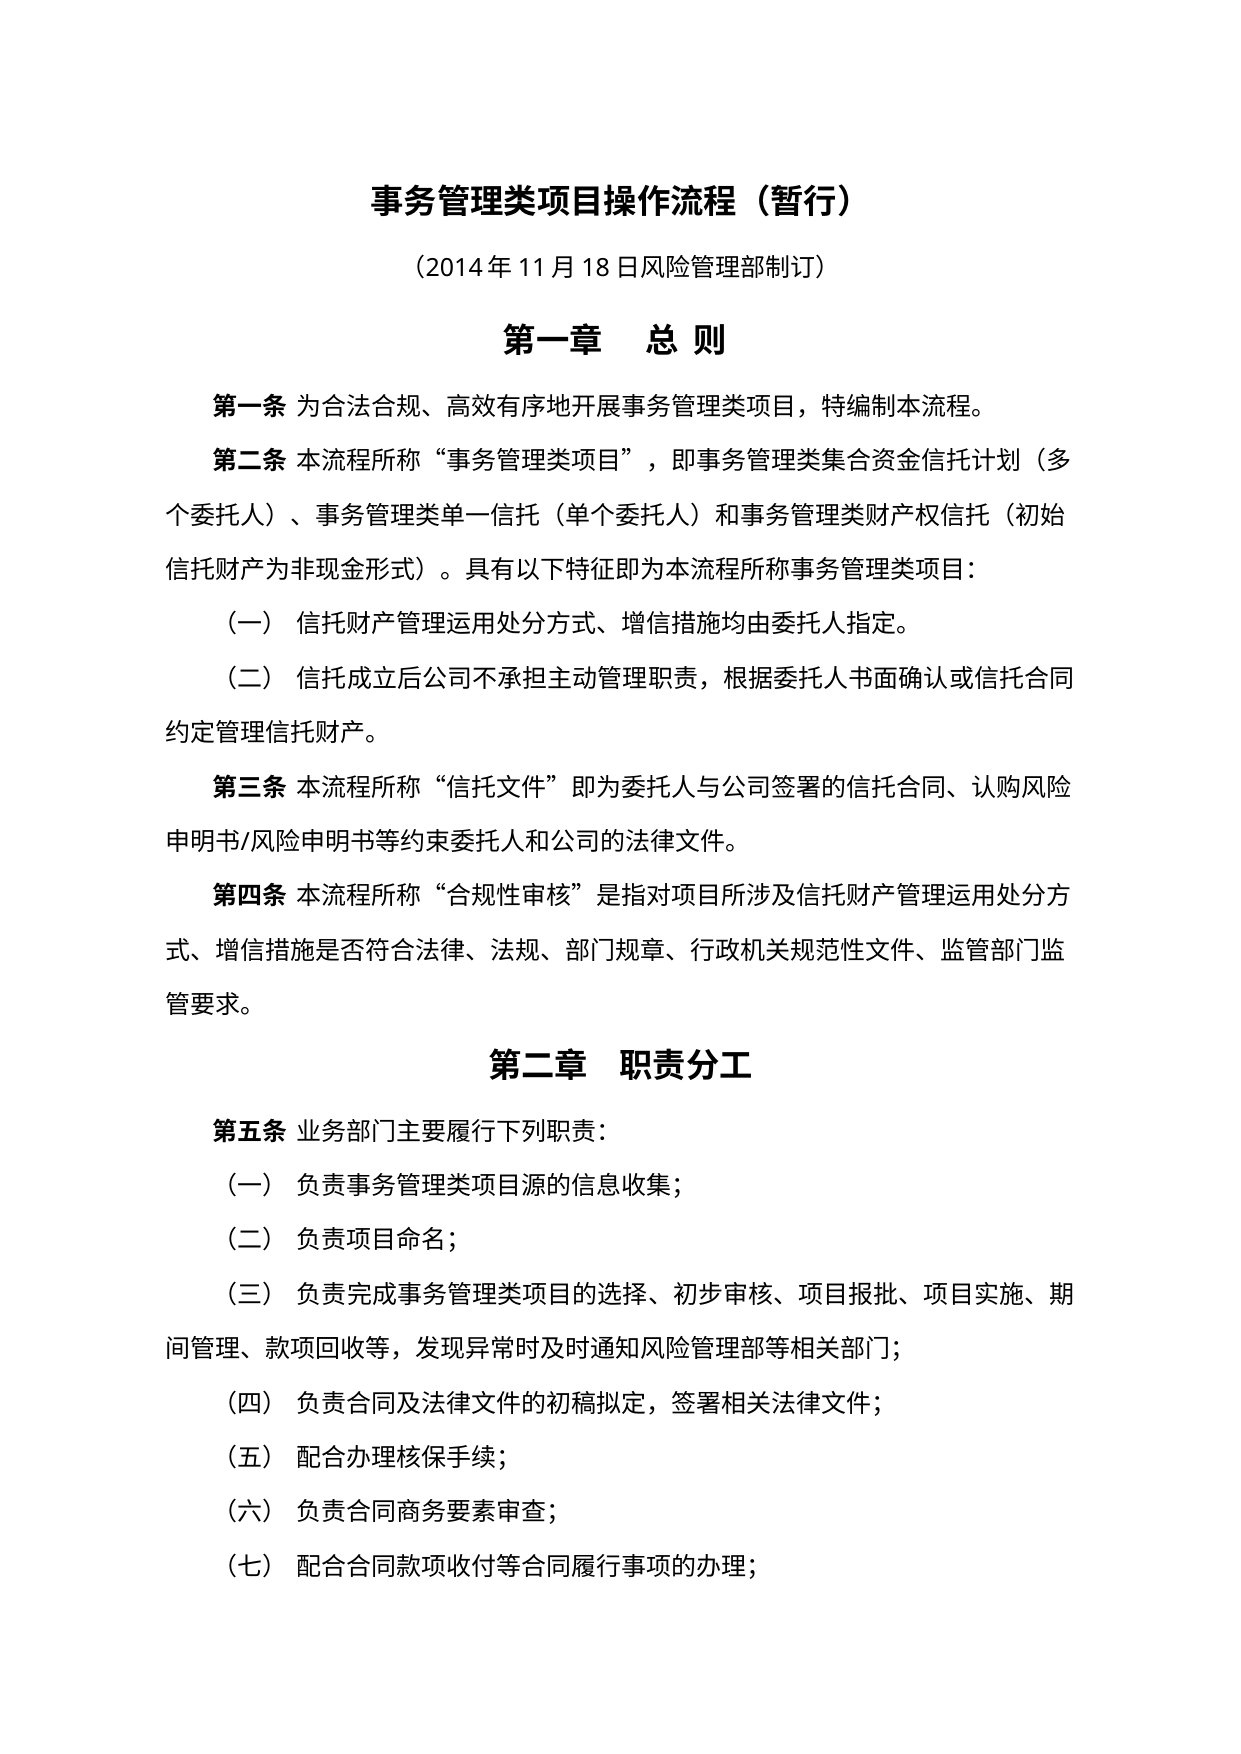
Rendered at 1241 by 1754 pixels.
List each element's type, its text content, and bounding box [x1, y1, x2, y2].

list 配合合同款项收付等合同履行事项的办理； [165, 1546, 1075, 1582]
list 负责合同商务要素审查； [165, 1492, 1075, 1528]
text 事务管理类项目操作流程（暂行） [165, 175, 1075, 223]
list 负责完成事务管理类项目的选择、初步审核、项目报批、项目实施、期间管理、款项回收等，发现异常时及时通知风险管理部等相关部门； [165, 1274, 1075, 1365]
list 信托财产管理运用处分方式、增信措施均由委托人指定。 [165, 604, 1075, 640]
list 为合法合规、高效有序地开展事务管理类项目，特编制本流程。 [165, 386, 1075, 423]
list 本流程所称“信托文件”即为委托人与公司签署的信托合同、认购风险申明书/风险申明书等约束委托人和公司的法律文件。 [165, 767, 1075, 858]
list 本流程所称“事务管理类项目”，即事务管理类集合资金信托计划（多个委托人）、事务管理类单一信托（单个委托人）和事务管理类财产权信托（初始信托财产为非现金形式）。具有以下特征即为本流程所称事务管理类项目： [165, 441, 1075, 586]
list 负责事务管理类项目源的信息收集； [165, 1166, 1075, 1202]
list 信托成立后公司不承担主动管理职责，根据委托人书面确认或信托合同约定管理信托财产。 [165, 658, 1075, 749]
list 总 则 [154, 314, 1075, 362]
list 配合办理核保手续； [165, 1437, 1075, 1474]
list 职责分工 [165, 1039, 1075, 1087]
list 业务部门主要履行下列职责： [165, 1111, 1075, 1147]
list 本流程所称“合规性审核”是指对项目所涉及信托财产管理运用处分方式、增信措施是否符合法律、法规、部门规章、行政机关规范性文件、监管部门监管要求。 [165, 876, 1075, 1021]
text （2014年11月18日风险管理部制订） [165, 247, 1075, 283]
list 负责合同及法律文件的初稿拟定，签署相关法律文件； [165, 1383, 1075, 1419]
list 负责项目命名； [165, 1220, 1075, 1256]
